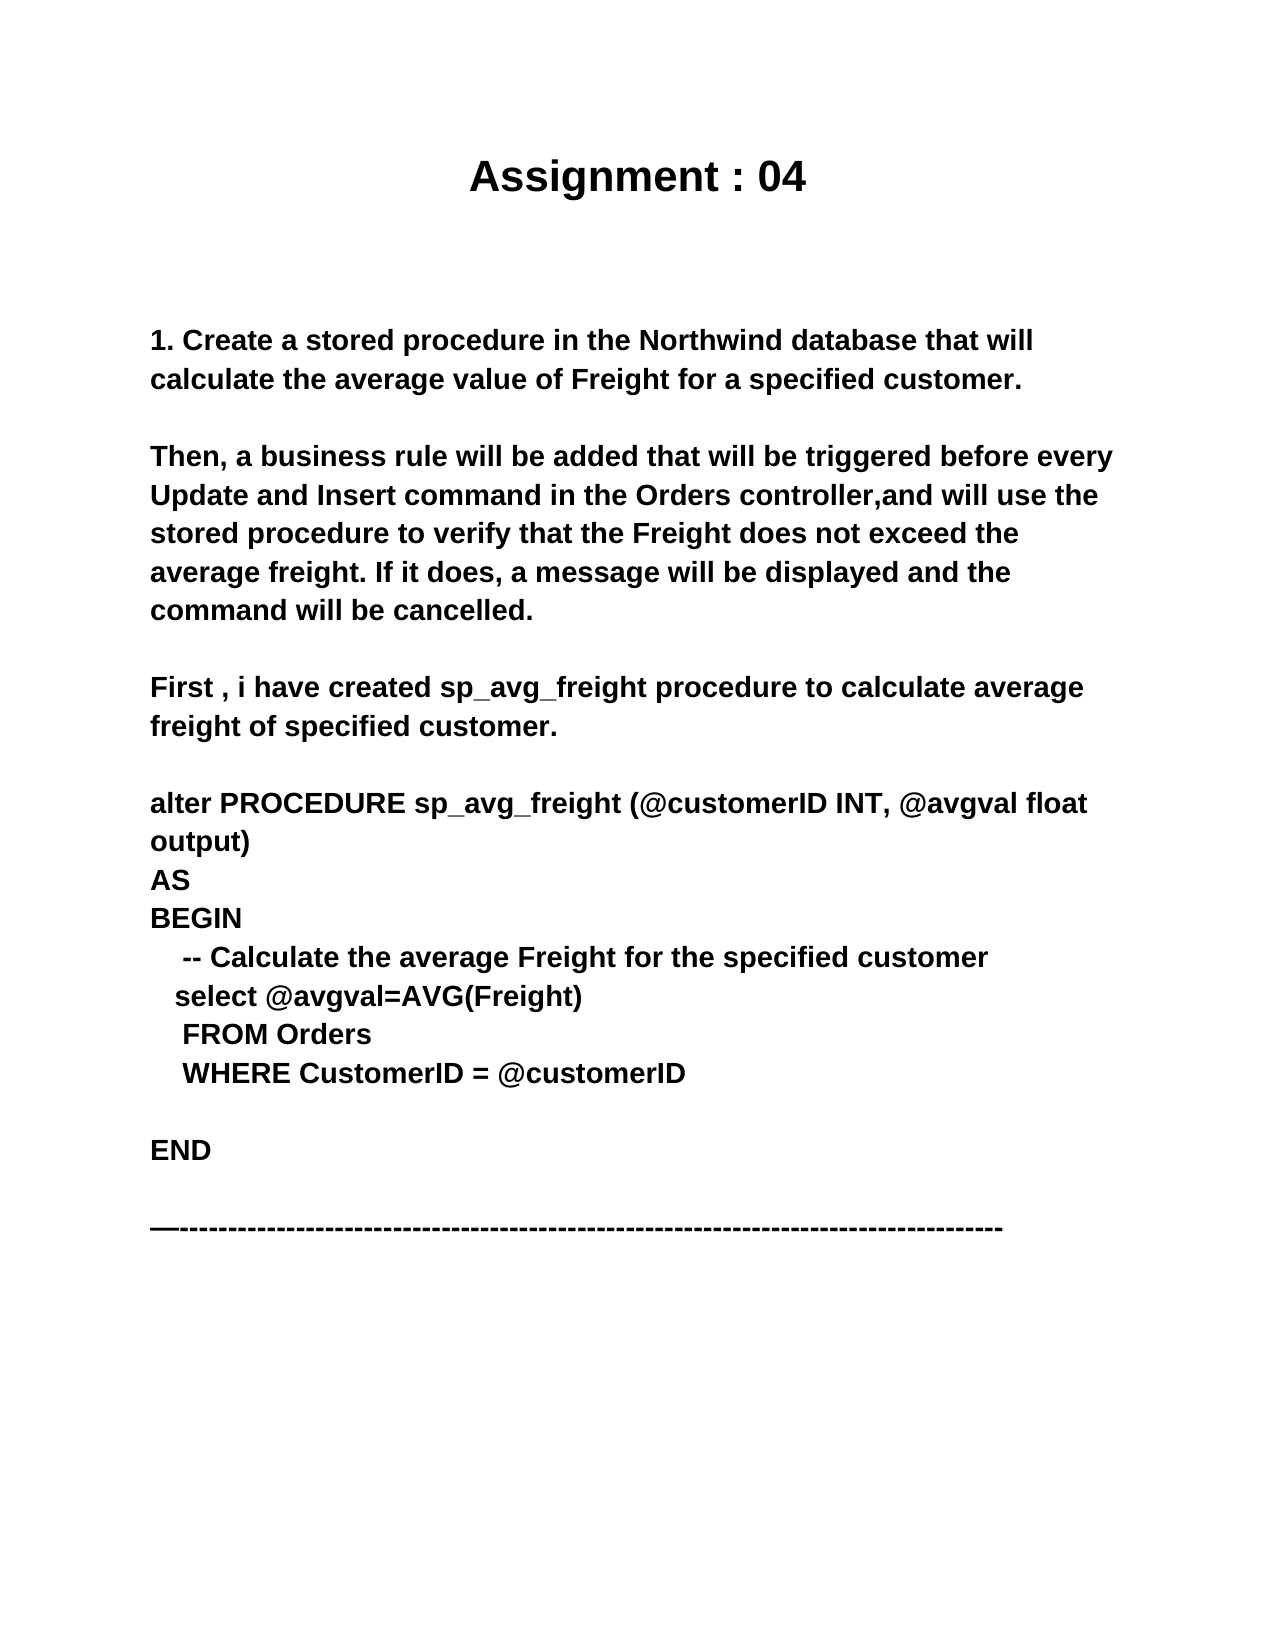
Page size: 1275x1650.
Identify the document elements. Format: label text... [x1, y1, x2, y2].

text FROM Orders [150, 1017, 1125, 1051]
text 1. Create a stored procedure in the Northwind database that will calculate the average value of Freight for a specified customer. [150, 323, 1125, 396]
text —------------------------------------------------------------------------------------- [150, 1210, 1125, 1243]
text Then, a business rule will be added that will be triggered before every Update and Insert command in the Orders controller,and will use the stored procedure to verify that the Freight does not exceed the average freight. If it does, a message will be displayed and the command will be cancelled. [150, 439, 1125, 627]
text END [150, 1133, 1125, 1166]
text First , i have created sp_avg_freight procedure to calculate average freight of specified customer. [150, 670, 1125, 742]
text alter PROCEDURE sp_avg_freight (@customerID INT, @avgval float output) [150, 786, 1125, 858]
text -- Calculate the average Freight for the specified customer [150, 940, 1125, 974]
text WHERE CustomerID = @customerID [150, 1056, 1125, 1089]
text AS [150, 863, 1125, 897]
text BEGIN [150, 902, 1125, 935]
text Assignment : 04 [150, 150, 1125, 200]
text select @avgval=AVG(Freight) [150, 979, 1125, 1012]
